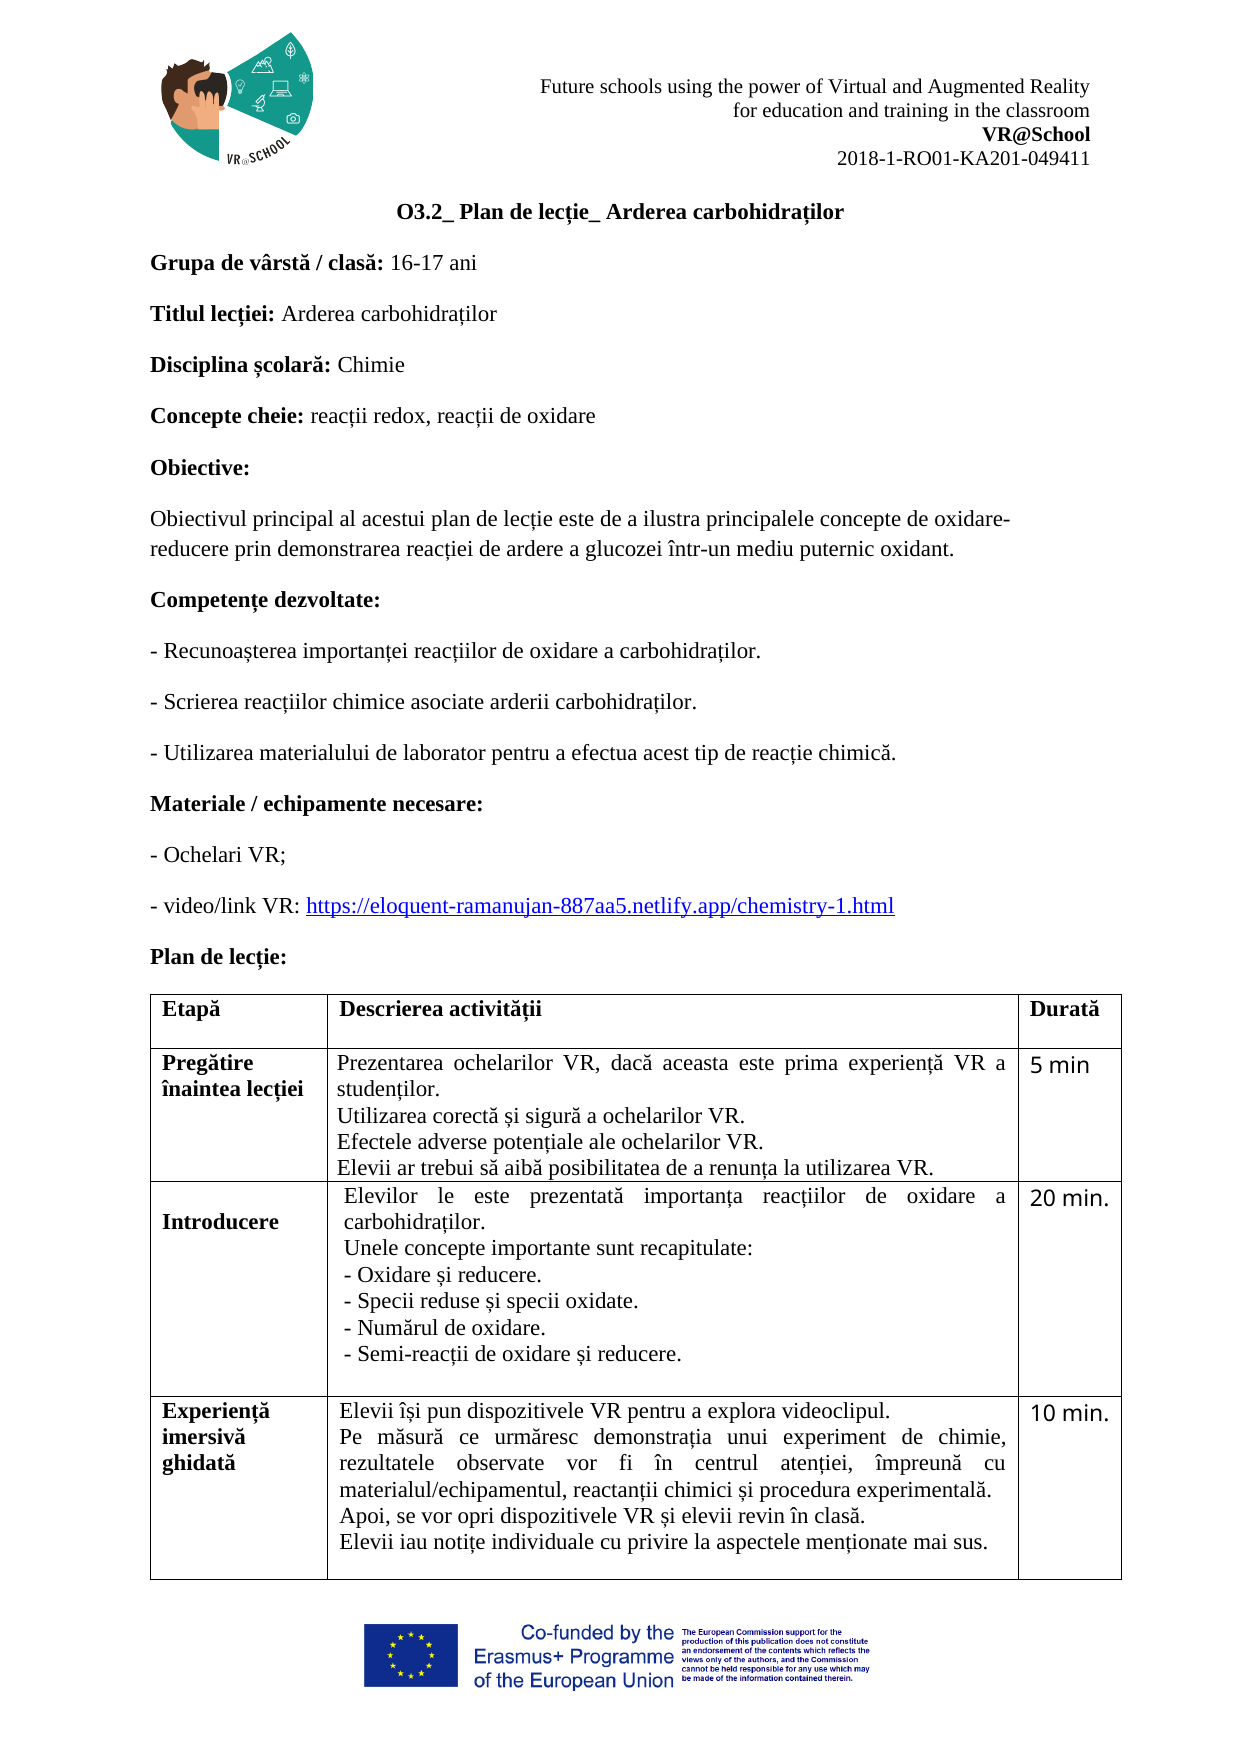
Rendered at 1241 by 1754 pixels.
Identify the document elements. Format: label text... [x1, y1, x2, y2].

table_cell Elevilor le este prezentată importanța reacțiilor de oxidare a carbohidraților. Unele concepte importante sunt recapitulate: - Oxidare și reducere. - Specii reduse și specii oxidate. - Numărul de oxidare. - Semi-reacții de oxidare și reducere. [328, 1182, 1018, 1396]
text - Scrierea reacțiilor chimice asociate arderii carbohidraților. [150, 688, 1090, 714]
text Obiective: [150, 453, 1090, 480]
table_cell Elevii își pun dispozitivele VR pentru a explora videoclipul. Pe măsură ce urmăresc demonstrația unui experiment de chimie, rezultatele observate vor fi în centrul atenției, împreună cu materialul/echipamentul, reactanții chimici și procedura experimentală. Apoi, se vor opri dispozitivele VR și elevii revin în clasă. Elevii iau notițe individuale cu privire la aspectele menționate mai sus. [328, 1397, 1018, 1579]
table_cell Introducere [151, 1182, 327, 1396]
table_header Descrierea activității [328, 995, 1018, 1048]
text Grupa de vârstă / clasă: 16-17 ani [150, 249, 1090, 276]
text Plan de lecție: [150, 943, 1090, 969]
picture [161, 32, 313, 175]
text Competențe dezvoltate: [150, 586, 1090, 612]
text Materiale / echipamente necesare: [150, 790, 1090, 816]
text Obiectivul principal al acestui plan de lecție este de a ilustra principalele concepte de oxidare-reducere prin demonstrarea reacției de ardere a glucozei într-un mediu puternic oxidant. [150, 504, 1090, 561]
text Disciplina școlară: Chimie [150, 351, 1090, 378]
text Titlul lecției: Arderea carbohidraților [150, 300, 1090, 327]
text Concepte cheie: reacții redox, reacții de oxidare [150, 402, 1090, 429]
table_cell Pregătire înaintea lecției [151, 1049, 327, 1181]
text - video/link VR: https://eloquent-ramanujan-887aa5.netlify.app/chemistry-1.html [150, 892, 1090, 918]
text - Utilizarea materialului de laborator pentru a efectua acest tip de reacție chimică. [150, 739, 1090, 765]
table_header Durată [1019, 995, 1121, 1048]
table_cell Experiență imersivă ghidată [151, 1397, 327, 1579]
text - Recunoașterea importanței reacțiilor de oxidare a carbohidraților. [150, 637, 1090, 663]
table_cell 10 min. [1019, 1397, 1121, 1579]
table_cell 5 min [1019, 1049, 1121, 1181]
picture [360, 1608, 876, 1692]
text - Ochelari VR; [150, 841, 1090, 867]
table_cell Prezentarea ochelarilor VR, dacă aceasta este prima experiență VR a studenților. Utilizarea corectă și sigură a ochelarilor VR. Efectele adverse potențiale ale ochelarilor VR. Elevii ar trebui să aibă posibilitatea de a renunța la utilizarea VR. [328, 1049, 1018, 1181]
text O3.2_ Plan de lecție_ Arderea carbohidraților [150, 198, 1090, 224]
table_cell 20 min. [1019, 1182, 1121, 1396]
table_header Etapă [151, 995, 327, 1048]
